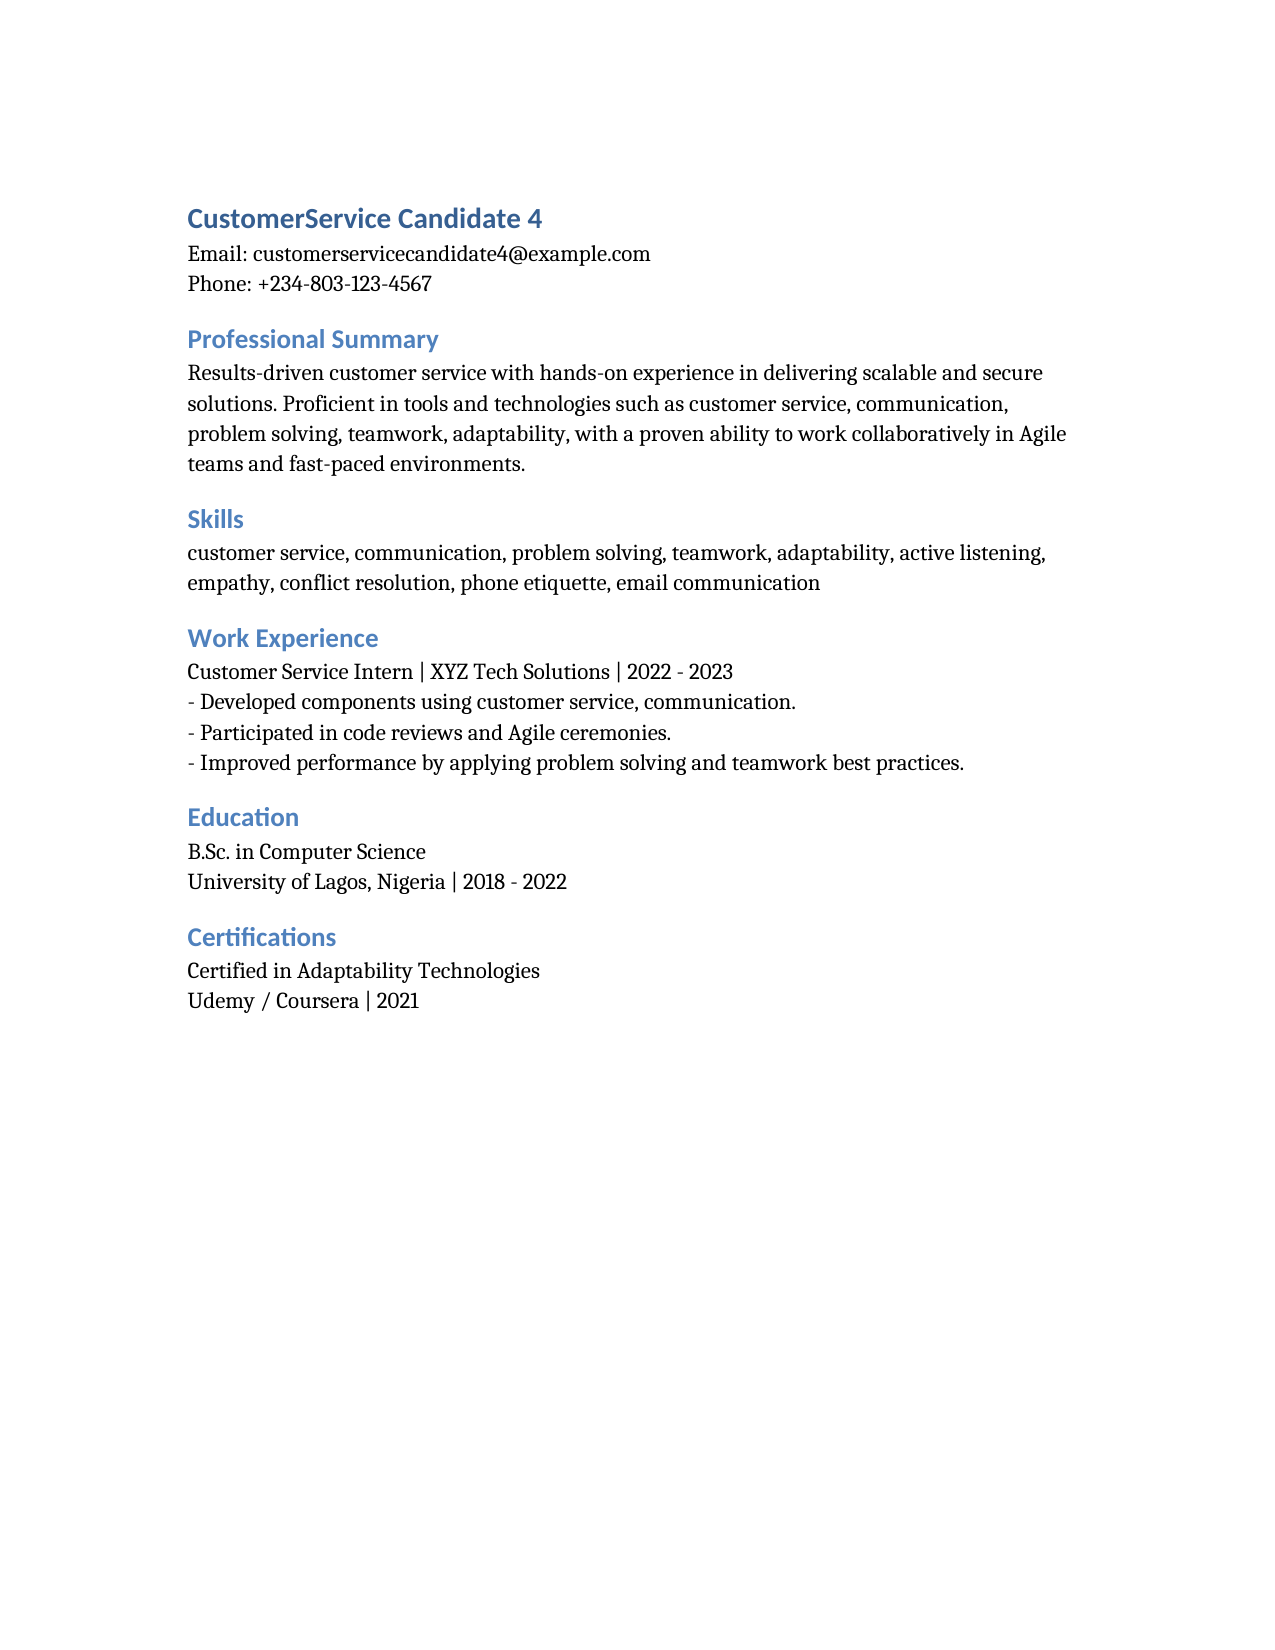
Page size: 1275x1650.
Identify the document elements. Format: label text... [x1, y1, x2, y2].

subtitle CustomerService Candidate 4 [187, 200, 1087, 236]
subtitle Certifications [187, 920, 1087, 953]
subtitle Professional Summary [187, 322, 1087, 355]
subtitle Work Experience [187, 621, 1087, 654]
subtitle Education [187, 801, 1087, 833]
text customer service, communication, problem solving, teamwork, adaptability, active listening, empathy, conflict resolution, phone etiquette, email communication [187, 540, 1087, 596]
text Email: customerservicecandidate4@example.com Phone: +234-803-123-4567 [187, 241, 1087, 297]
text Customer Service Intern | XYZ Tech Solutions | 2022 - 2023 - Developed components using customer service, communication. - Participated in code reviews and Agile ceremonies. - Improved performance by applying problem solving and teamwork best practices. [187, 659, 1087, 776]
text B.Sc. in Computer Science University of Lagos, Nigeria | 2018 - 2022 [187, 838, 1087, 895]
subtitle Skills [187, 502, 1087, 535]
text Certified in Adaptability Technologies Udemy / Coursera | 2021 [187, 958, 1087, 1014]
text Results-driven customer service with hands-on experience in delivering scalable and secure solutions. Proficient in tools and technologies such as customer service, communication, problem solving, teamwork, adaptability, with a proven ability to work collaboratively in Agile teams and fast-paced environments. [187, 360, 1087, 477]
